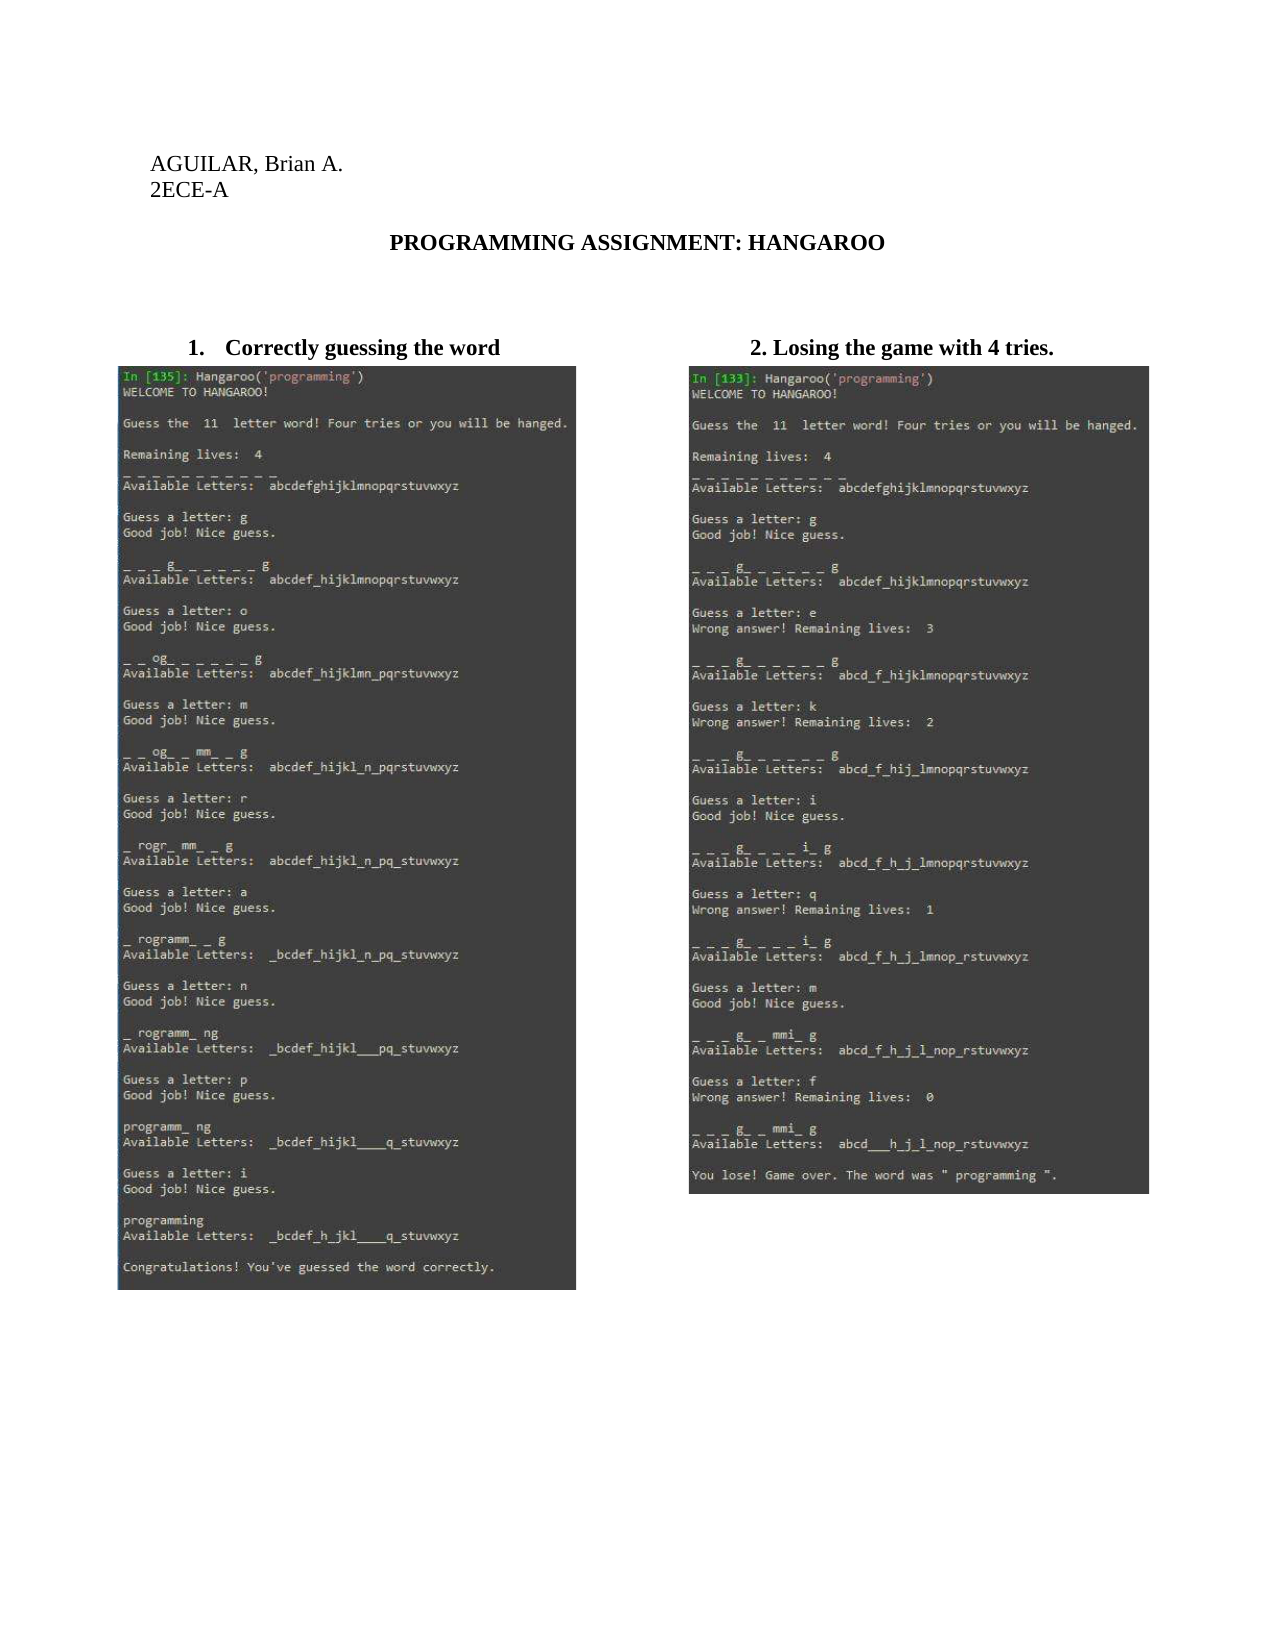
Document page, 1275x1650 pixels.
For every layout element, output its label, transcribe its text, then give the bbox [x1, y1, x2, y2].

text PROGRAMMING ASSIGNMENT: HANGAROO [150, 229, 1125, 255]
text AGUILAR, Brian A. [150, 150, 1125, 176]
list Correctly guessing the word 2. Losing the game with 4 tries. [187, 334, 1125, 361]
text 2ECE-A [150, 176, 1125, 203]
picture [117, 366, 577, 1290]
picture [688, 366, 1150, 1194]
